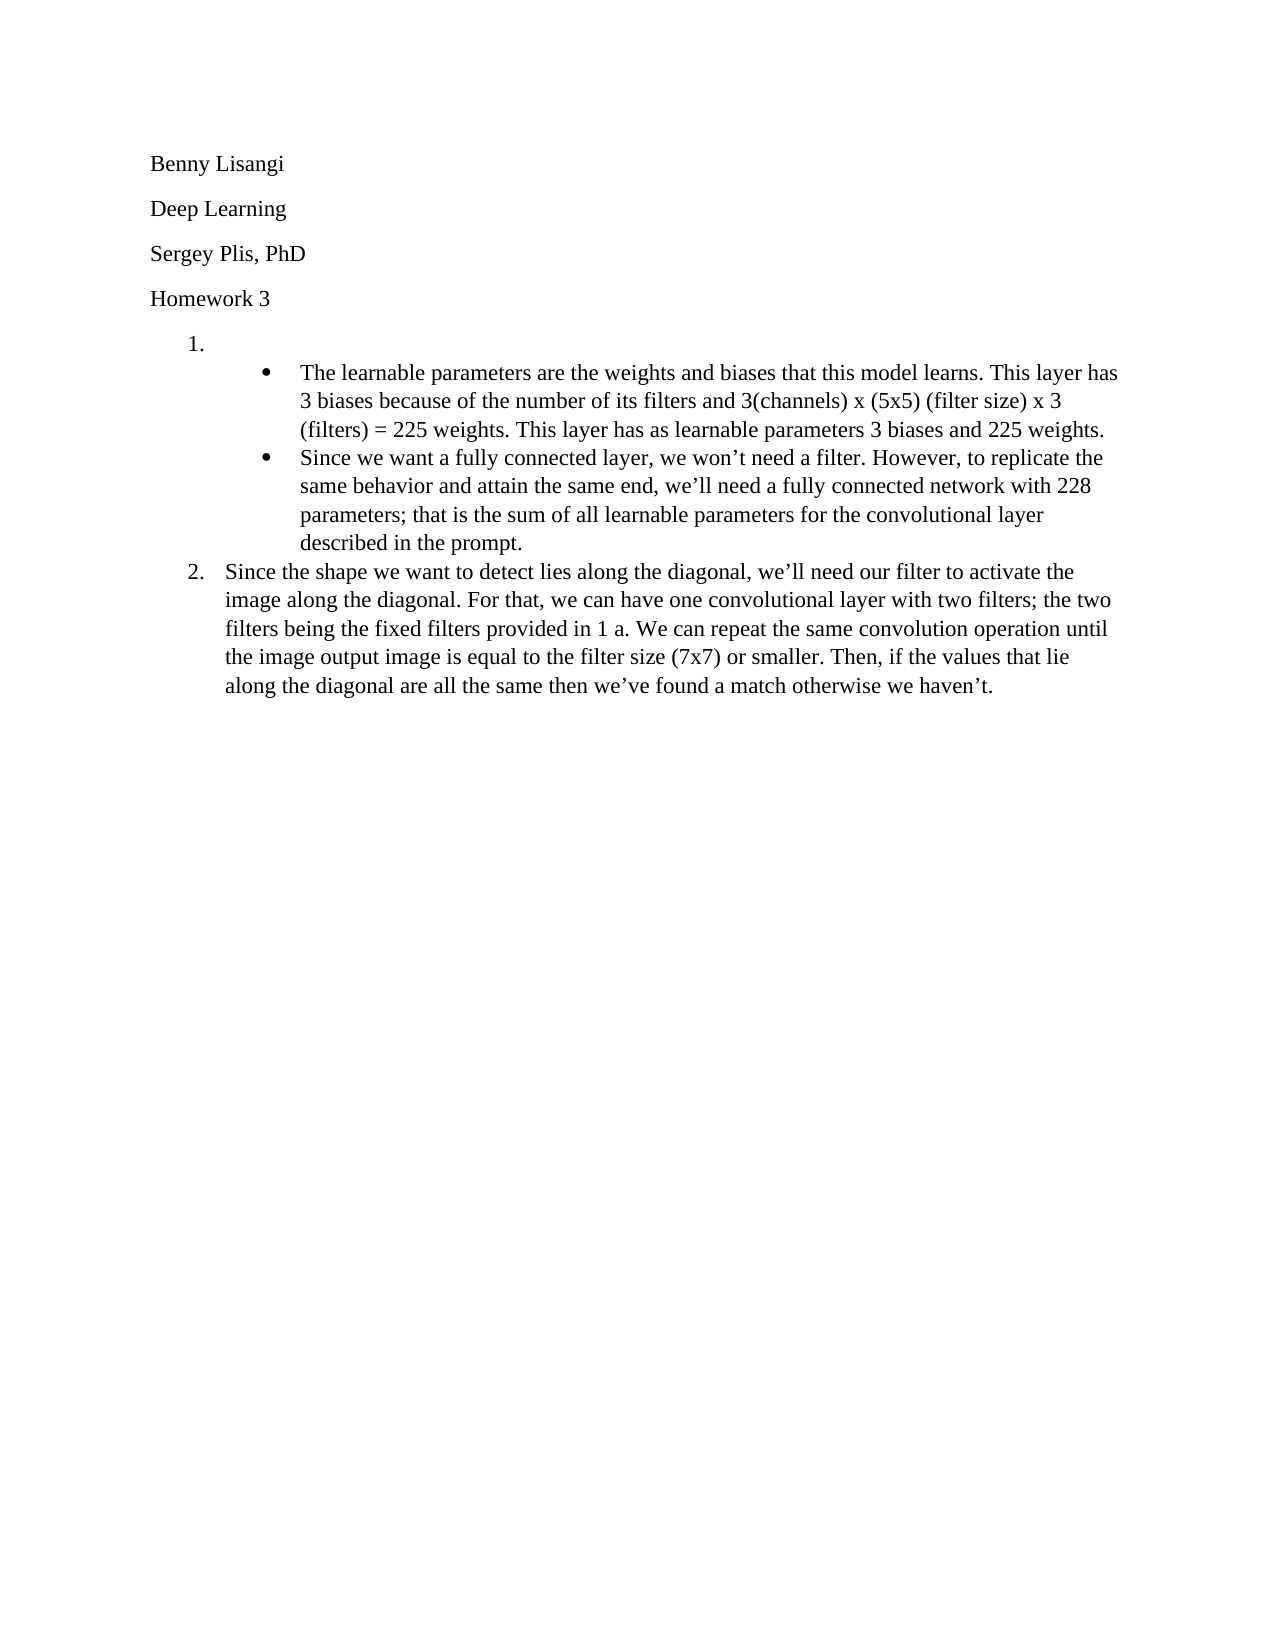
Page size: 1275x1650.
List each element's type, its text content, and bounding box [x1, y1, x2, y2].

text Sergey Plis, PhD [150, 240, 1125, 267]
list Since the shape we want to detect lies along the diagonal, we’ll need our filter to activate the image along the diagonal. For that, we can have one convolutional layer with two filters; the two filters being the fixed filters provided in 1 a. We can repeat the same convolution operation until the image output image is equal to the filter size (7x7) or smaller. Then, if the values that lie along the diagonal are all the same then we’ve found a match otherwise we haven’t. [187, 558, 1125, 698]
list The learnable parameters are the weights and biases that this model learns. This layer has 3 biases because of the number of its filters and 3(channels) x (5x5) (filter size) x 3 (filters) = 225 weights. This layer has as learnable parameters 3 biases and 225 weights. [262, 359, 1125, 442]
text Homework 3 [150, 285, 1125, 312]
text Benny Lisangi [150, 150, 1125, 176]
text Deep Learning [150, 195, 1125, 221]
list Since we want a fully connected layer, we won’t need a filter. However, to replicate the same behavior and attain the same end, we’ll need a fully connected network with 228 parameters; that is the sum of all learnable parameters for the convolutional layer described in the prompt. [262, 444, 1125, 556]
